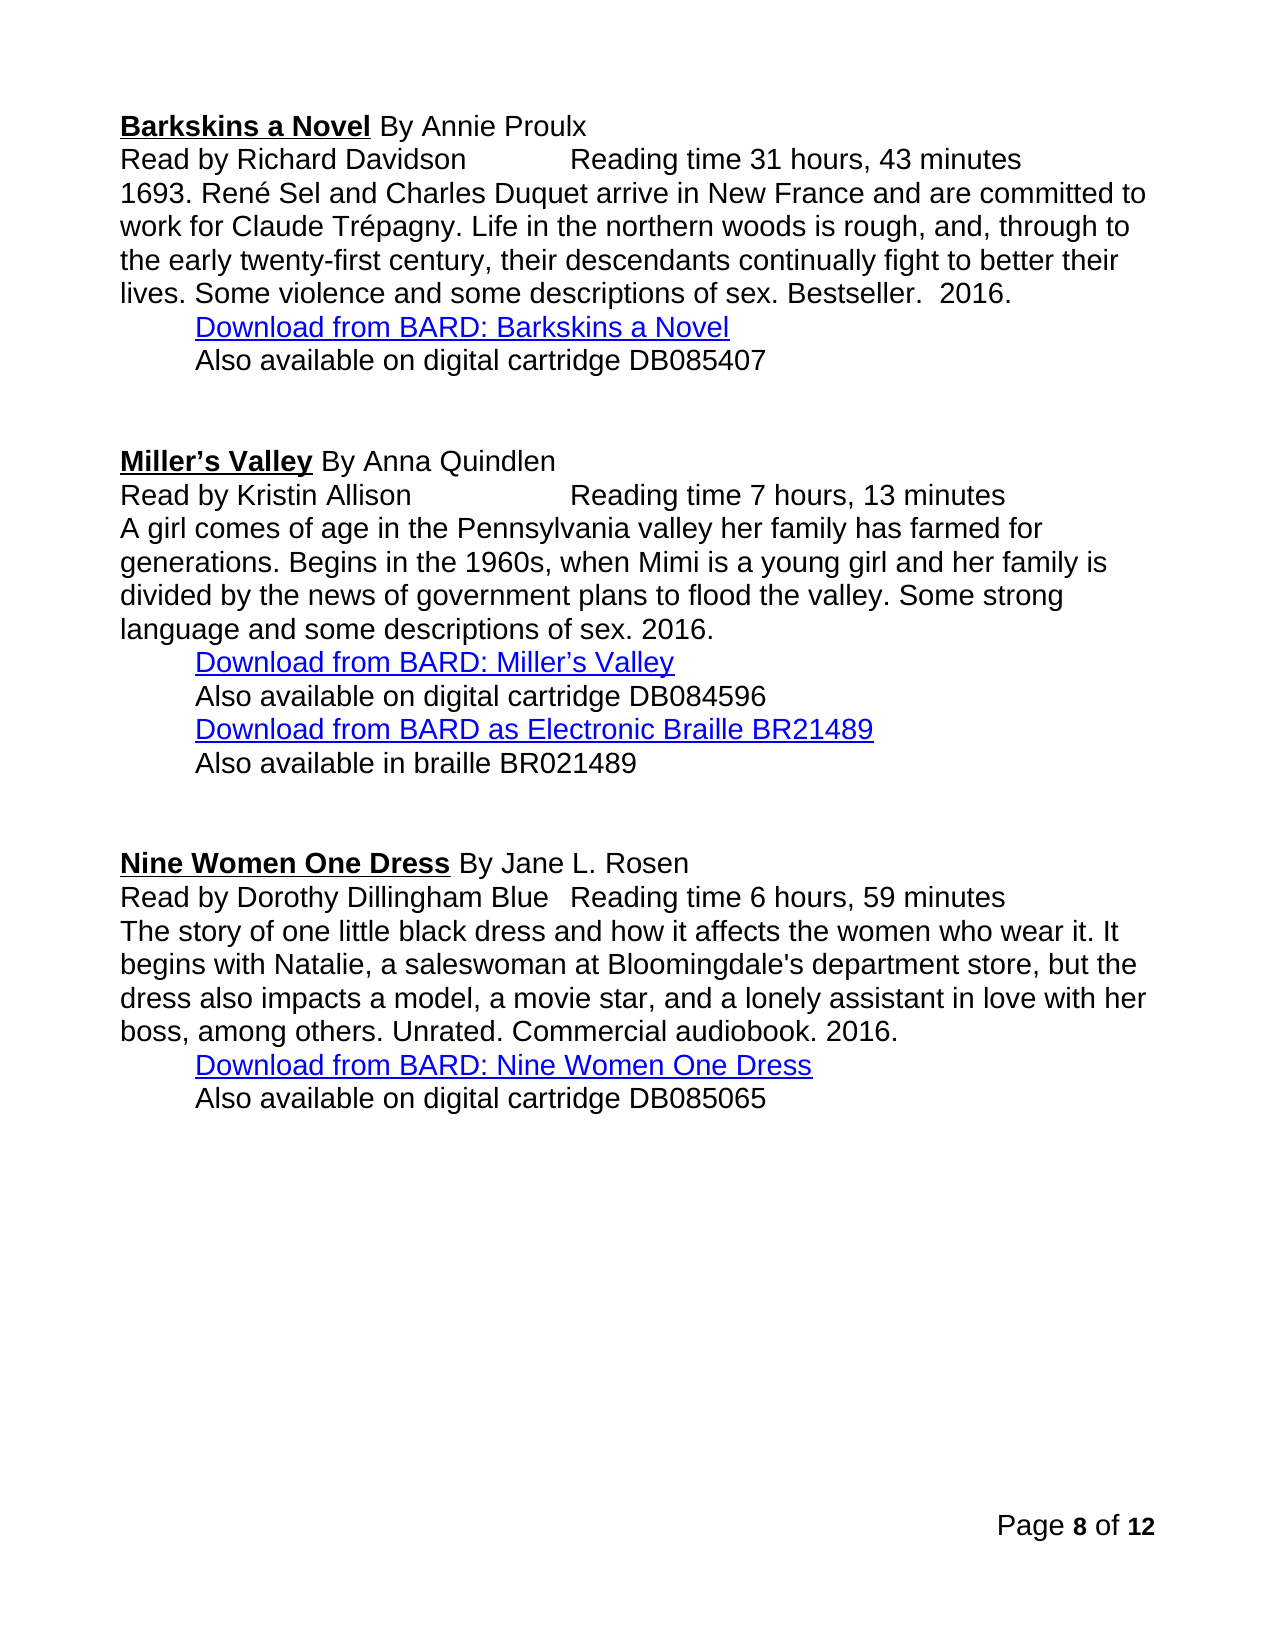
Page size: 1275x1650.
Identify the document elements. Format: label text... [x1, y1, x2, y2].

text Also available in braille BR021489 [120, 746, 1155, 779]
text Barkskins a Novel By Annie Proulx [120, 108, 1155, 142]
text A girl comes of age in the Pennsylvania valley her family has farmed for generations. Begins in the 1960s, when Mimi is a young girl and her family is divided by the news of government plans to flood the valley. Some strong language and some descriptions of sex. 2016. [120, 511, 1155, 645]
text The story of one little black dress and how it affects the women who wear it. It begins with Natalie, a saleswoman at Bloomingdale's department store, but the dress also impacts a model, a movie star, and a lonely assistant in love with her boss, among others. Unrated. Commercial audiobook. 2016. [120, 913, 1155, 1048]
text Miller’s Valley By Anna Quindlen [120, 444, 1155, 477]
text Nine Women One Dress By Jane L. Rosen [120, 846, 1155, 880]
text Download from BARD as Electronic Braille BR21489 [120, 712, 1155, 746]
text Download from BARD: Barkskins a Novel [120, 310, 1155, 343]
text 1693. René Sel and Charles Duquet arrive in New France and are committed to work for Claude Trépagny. Life in the northern woods is rough, and, through to the early twenty-first century, their descendants continually fight to better their lives. Some violence and some descriptions of sex. Bestseller. 2016. [120, 176, 1155, 310]
text Download from BARD: Nine Women One Dress [120, 1048, 1155, 1081]
text Read by Dorothy Dillingham Blue Reading time 6 hours, 59 minutes [120, 880, 1155, 913]
text Read by Kristin Allison Reading time 7 hours, 13 minutes [120, 477, 1155, 511]
text Also available on digital cartridge DB085407 [120, 343, 1155, 377]
text Also available on digital cartridge DB084596 [120, 679, 1155, 712]
text Read by Richard Davidson Reading time 31 hours, 43 minutes [120, 142, 1155, 176]
text Also available on digital cartridge DB085065 [120, 1081, 1155, 1115]
text Download from BARD: Miller’s Valley [120, 645, 1155, 679]
